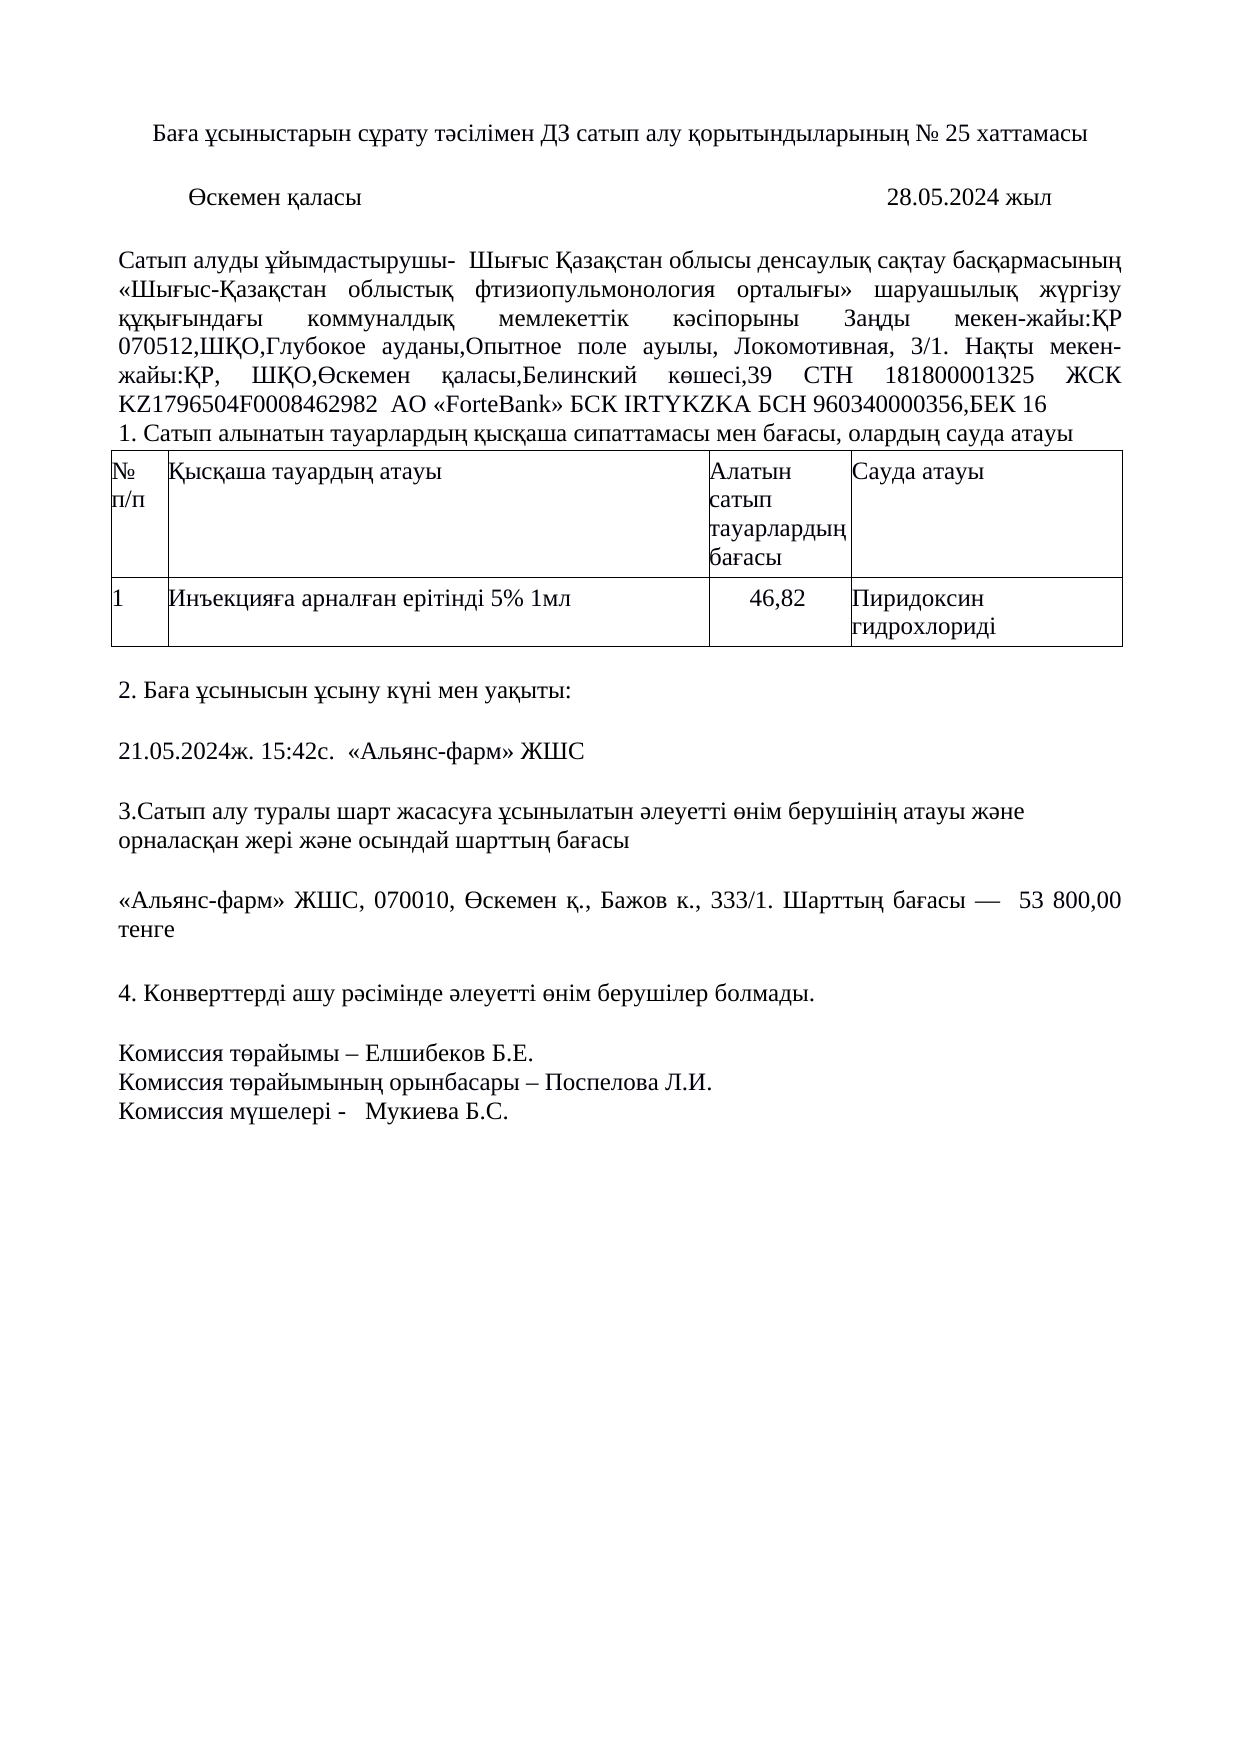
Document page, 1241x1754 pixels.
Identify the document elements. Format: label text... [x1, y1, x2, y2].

table_header Алатын сатып тауарлардың бағасы [710, 451, 851, 576]
text 21.05.2024ж. 15:42с. «Альянс-фарм» ЖШС [118, 736, 1122, 764]
text Сатып алуды ұйымдастырушы- Шығыс Қазақстан облысы денсаулық сақтау басқармасының «Шығыс-Қазақстан облыстық фтизиопульмонология орталығы» шаруашылық жүргізу құқығындағы коммуналдық мемлекеттік кәсіпорыны Заңды мекен-жайы:ҚР 070512,ШҚО,Глубокое ауданы,Опытное поле ауылы, Локомотивная, 3/1. Нақты мекен-жайы:ҚР, ШҚО,Өскемен қаласы,Белинский көшесі,39 СТН 181800001325 ЖСК KZ1796504F0008462982 АО «ForteBank» БСК IRTYKZKA БСН 960340000356,БЕК 16 [118, 245, 1122, 418]
text «Альянс-фарм» ЖШС, 070010, Өскемен қ., Бажов к., 333/1. Шарттың бағасы — 53 800,00 тенге [118, 886, 1122, 943]
text 2. Баға ұсынысын ұсыну күні мен уақыты: [118, 675, 1122, 704]
text 4. Конверттерді ашу рәсімінде әлеуетті өнім берушілер болмады. [118, 978, 1122, 1007]
text Баға ұсыныстарын сұрату тәсілімен ДЗ сатып алу қорытындыларының № 25 хаттамасы [118, 118, 1122, 147]
text Комиссия төрайымы – Елшибеков Б.Е. [118, 1038, 1122, 1067]
text Өскемен қаласы 28.05.2024 жыл [118, 182, 1122, 210]
table_header № п/п [112, 451, 168, 576]
table_header Қысқаша тауардың атауы [169, 451, 709, 576]
text Комиссия төрайымының орынбасары – Поспелова Л.И. [118, 1067, 1122, 1096]
table_cell 1 [112, 578, 168, 646]
text 3.Сатып алу туралы шарт жасасуға ұсынылатын әлеуетті өнім берушінің атауы және орналасқан жері және осындай шарттың бағасы [118, 796, 1122, 854]
text 1. Сатып алынатын тауарлардың қысқаша сипаттамасы мен бағасы, олардың сауда атауы [118, 418, 1122, 446]
text Комиссия мүшелері - Мукиева Б.С. [118, 1096, 1122, 1124]
table_cell Пиридоксин гидрохлориді [852, 578, 1122, 646]
table_cell 46,82 [710, 578, 851, 646]
table_cell Инъекцияға арналған ерітінді 5% 1мл [169, 578, 709, 646]
table_header Сауда атауы [852, 451, 1122, 576]
